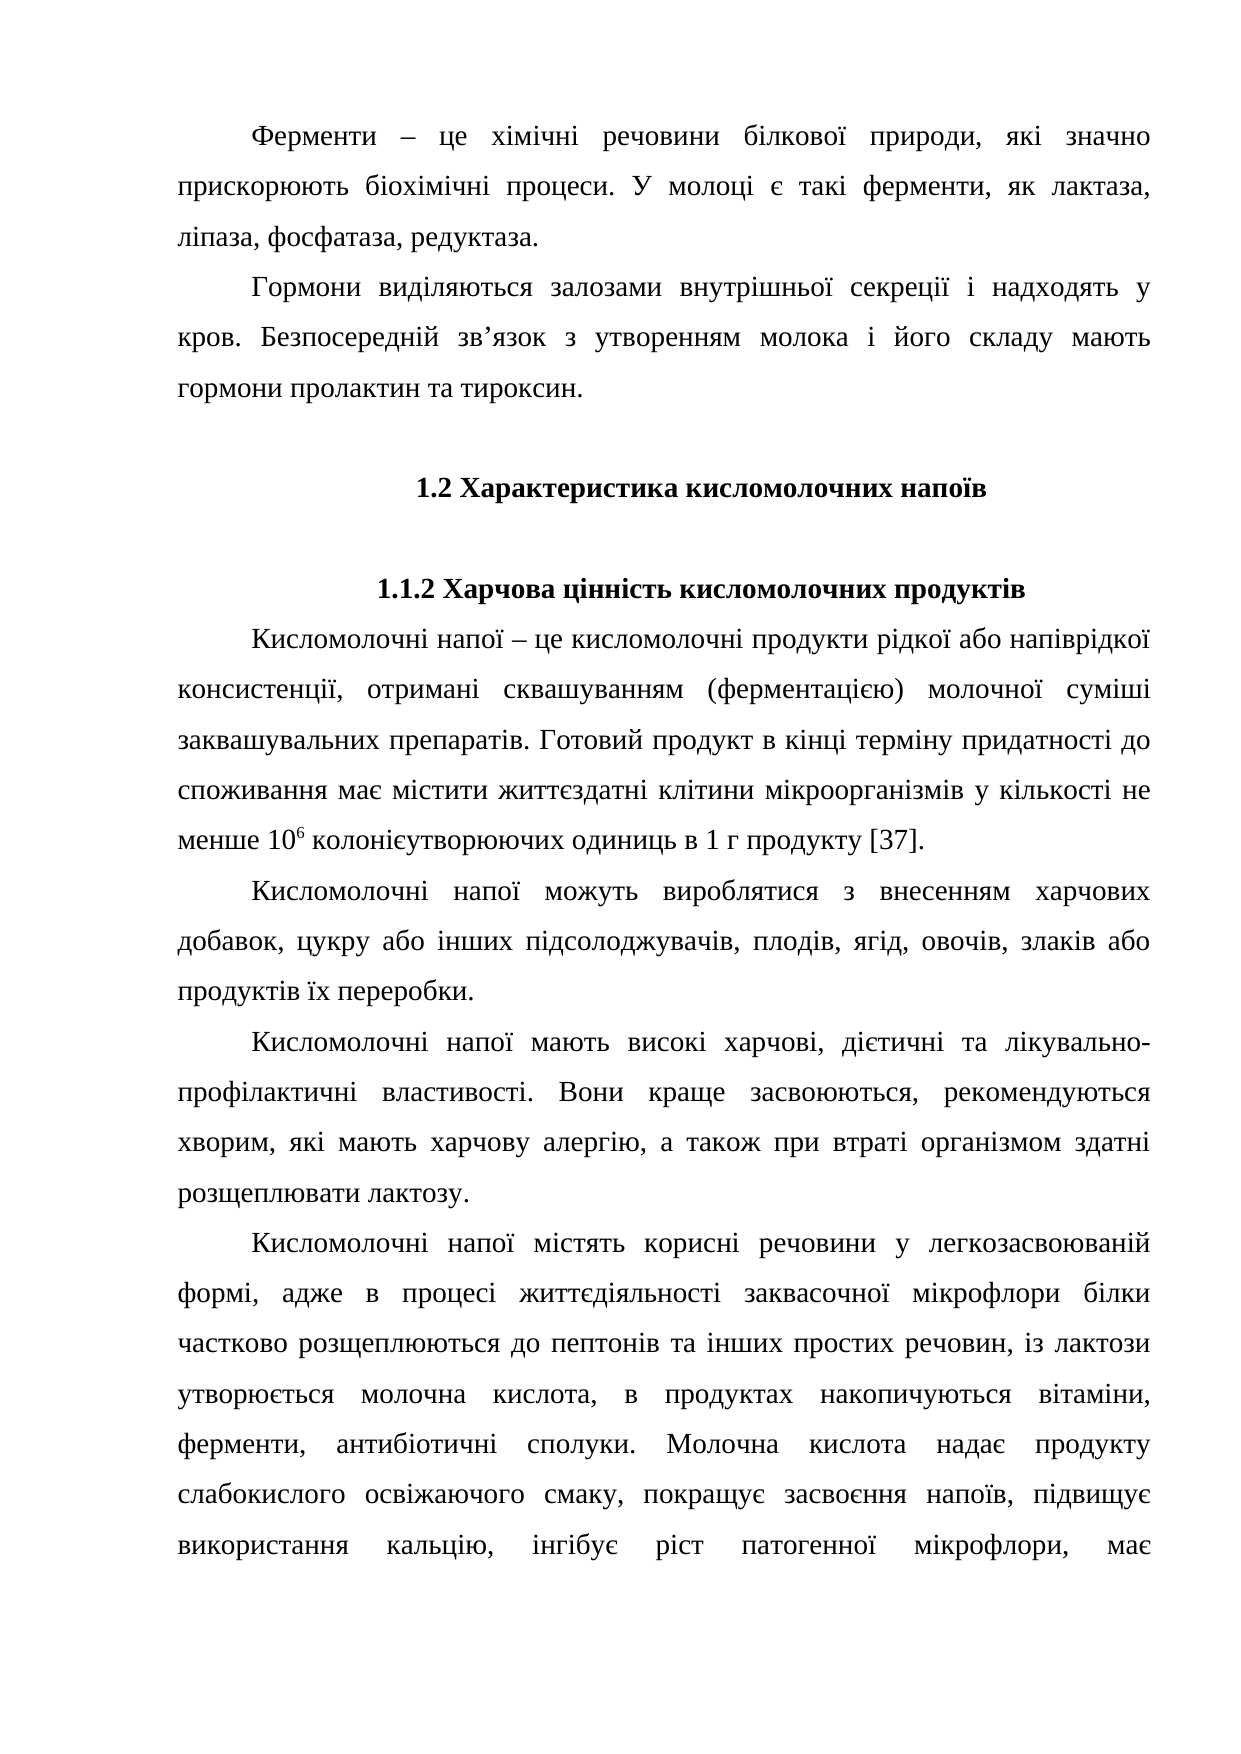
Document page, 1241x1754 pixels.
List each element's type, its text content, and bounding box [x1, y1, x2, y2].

text 1.2 Характеристика кисломолочних напоїв [177, 470, 1152, 504]
text Гормони виділяються залозами внутрішньої секреції і надходять у кров. Безпосередній зв’язок з утворенням молока і його складу мають гормони пролактин та тироксин. [177, 269, 1152, 403]
text Кисломолочні напої – це кисломолочні продукти рідкої або напіврідкої консистенції, отримані сквашуванням (ферментацією) молочної суміші заквашувальних препаратів. Готовий продукт в кінці терміну придатності до споживання має містити життєздатні клітини мікроорганізмів у кількості не менше 106 колонієутворюючих одиниць в продукту [37]. [177, 621, 1152, 856]
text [177, 1225, 1152, 1560]
text 1.1.2 Харчова цінність кисломолочних продуктів [177, 571, 1152, 604]
text Кисломолочні напої можуть вироблятися з внесенням харчових добавок, цукру або інших підсолоджувачів, плодів, ягід, овочів, злаків або продуктів їх переробки. [177, 873, 1152, 1007]
text Ферменти – це хімічні речовини білкової природи, які значно прискорюють біохімічні процеси. У молоці є такі ферменти, як лактаза, ліпаза, фосфатаза, редуктаза. [177, 118, 1152, 252]
text Кисломолочні напої мають високі харчові, дієтичні та лікувально-профілактичні властивості. Вони краще засвоюються, рекомендуються хворим, які мають харчову алергію, а також при втраті організмом здатні розщеплювати лактозу. [177, 1024, 1152, 1208]
